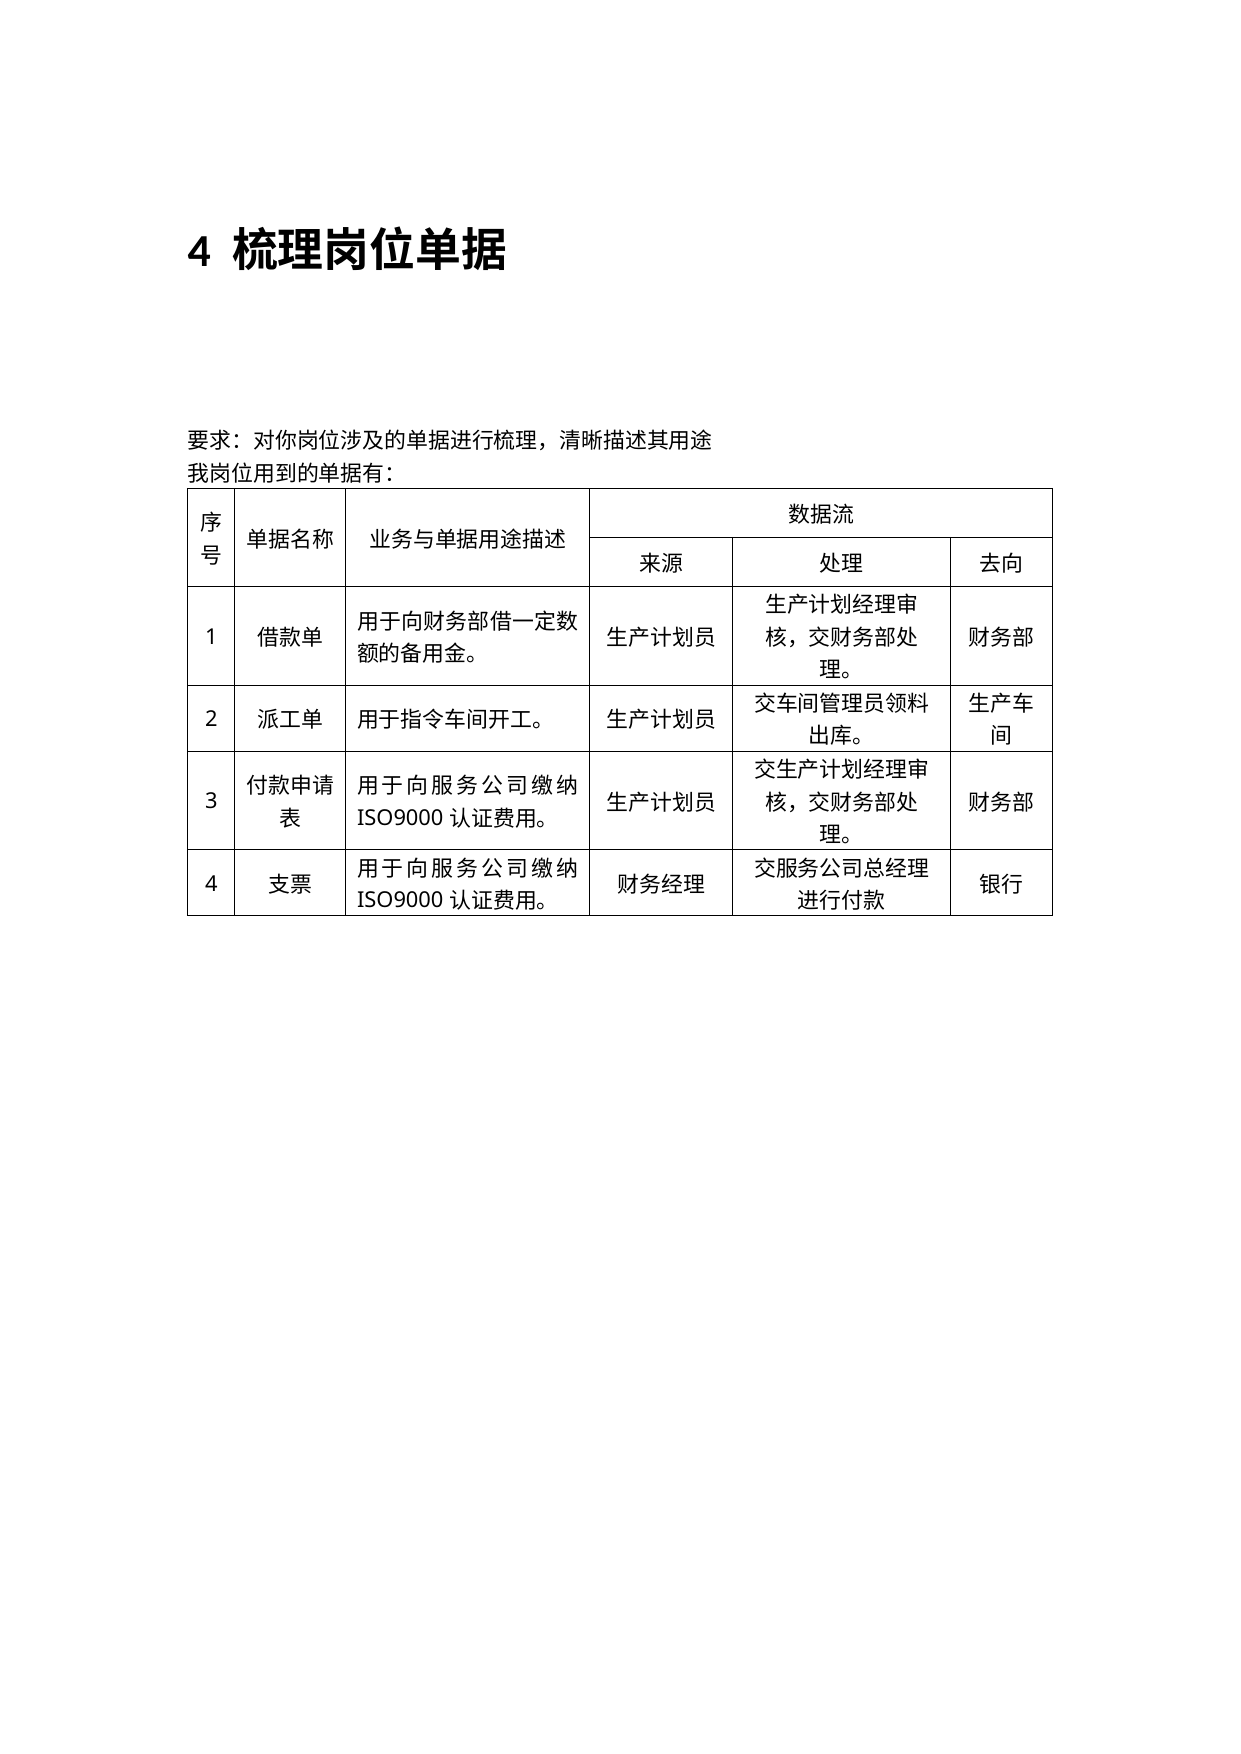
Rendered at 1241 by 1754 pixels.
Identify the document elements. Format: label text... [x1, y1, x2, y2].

table_cell 2 [188, 686, 234, 751]
table_cell 交生产计划经理审核，交财务部处理。 [733, 752, 950, 849]
text 要求：对你岗位涉及的单据进行梳理，清晰描述其用途 [187, 423, 1053, 455]
table_cell 用于向服务公司缴纳ISO9000 认证费用。 [346, 850, 589, 915]
table_cell 交车间管理员领料出库。 [733, 686, 950, 751]
table_cell 财务部 [951, 752, 1052, 849]
table_header 业务与单据用途描述 [346, 489, 589, 586]
table_cell 用于向服务公司缴纳ISO9000 认证费用。 [346, 752, 589, 849]
table_cell 财务经理 [590, 850, 732, 915]
table_cell 生产计划员 [590, 752, 732, 849]
table_cell 生产计划员 [590, 686, 732, 751]
table_cell 付款申请表 [235, 752, 345, 849]
table_cell 来源 [590, 538, 732, 586]
table_cell 1 [188, 587, 234, 684]
table_cell 4 [188, 850, 234, 915]
table_cell 支票 [235, 850, 345, 915]
table_cell 3 [188, 752, 234, 849]
table_cell 财务部 [951, 587, 1052, 684]
table_header 单据名称 [235, 489, 345, 586]
table_cell 生产车间 [951, 686, 1052, 751]
table_header 数据流 [590, 489, 1052, 537]
table_header 序号 [188, 489, 234, 586]
table_cell 生产计划经理审核，交财务部处理。 [733, 587, 950, 684]
table_cell 用于指令车间开工。 [346, 686, 589, 751]
table_cell 生产计划员 [590, 587, 732, 684]
table_cell 去向 [951, 538, 1052, 586]
table_cell 借款单 [235, 587, 345, 684]
subtitle 梳理岗位单据 [187, 197, 1053, 295]
text 我岗位用到的单据有： [187, 455, 1053, 488]
table_cell 银行 [951, 850, 1052, 915]
table_cell 处理 [733, 538, 950, 586]
table_cell 派工单 [235, 686, 345, 751]
table_cell 用于向财务部借一定数额的备用金。 [346, 587, 589, 684]
table_cell 交服务公司总经理进行付款 [733, 850, 950, 915]
